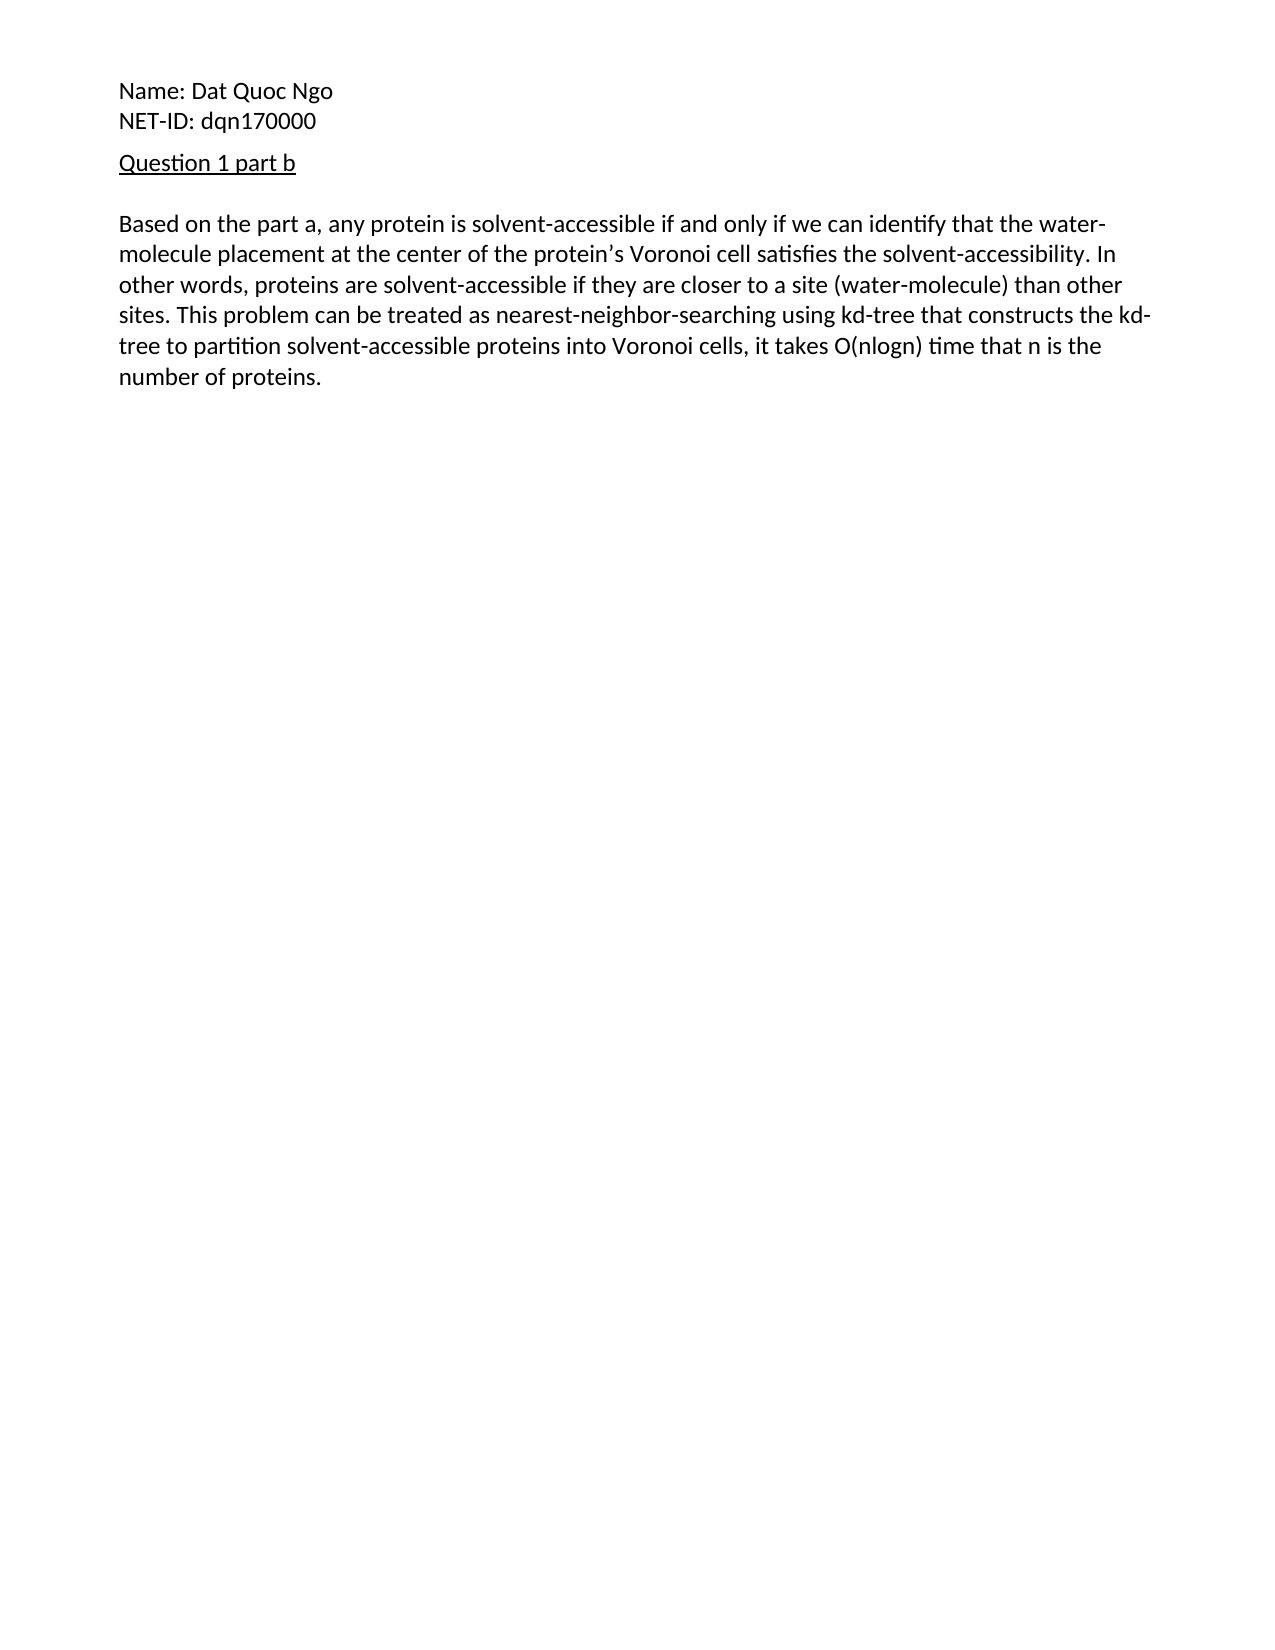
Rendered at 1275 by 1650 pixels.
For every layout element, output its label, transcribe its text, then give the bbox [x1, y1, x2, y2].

text Question 1 part b [118, 147, 1156, 177]
text Based on the part a, any protein is solvent-accessible if and only if we can identify that the water-molecule placement at the center of the protein’s Voronoi cell satisfies the solvent-accessibility. In other words, proteins are solvent-accessible if they are closer to a site (water-molecule) than other sites. This problem can be treated as nearest-neighbor-searching using kd-tree that constructs the kd-tree to partition solvent-accessible proteins into Voronoi cells, it takes O(nlogn) time that n is the number of proteins. [118, 208, 1156, 391]
